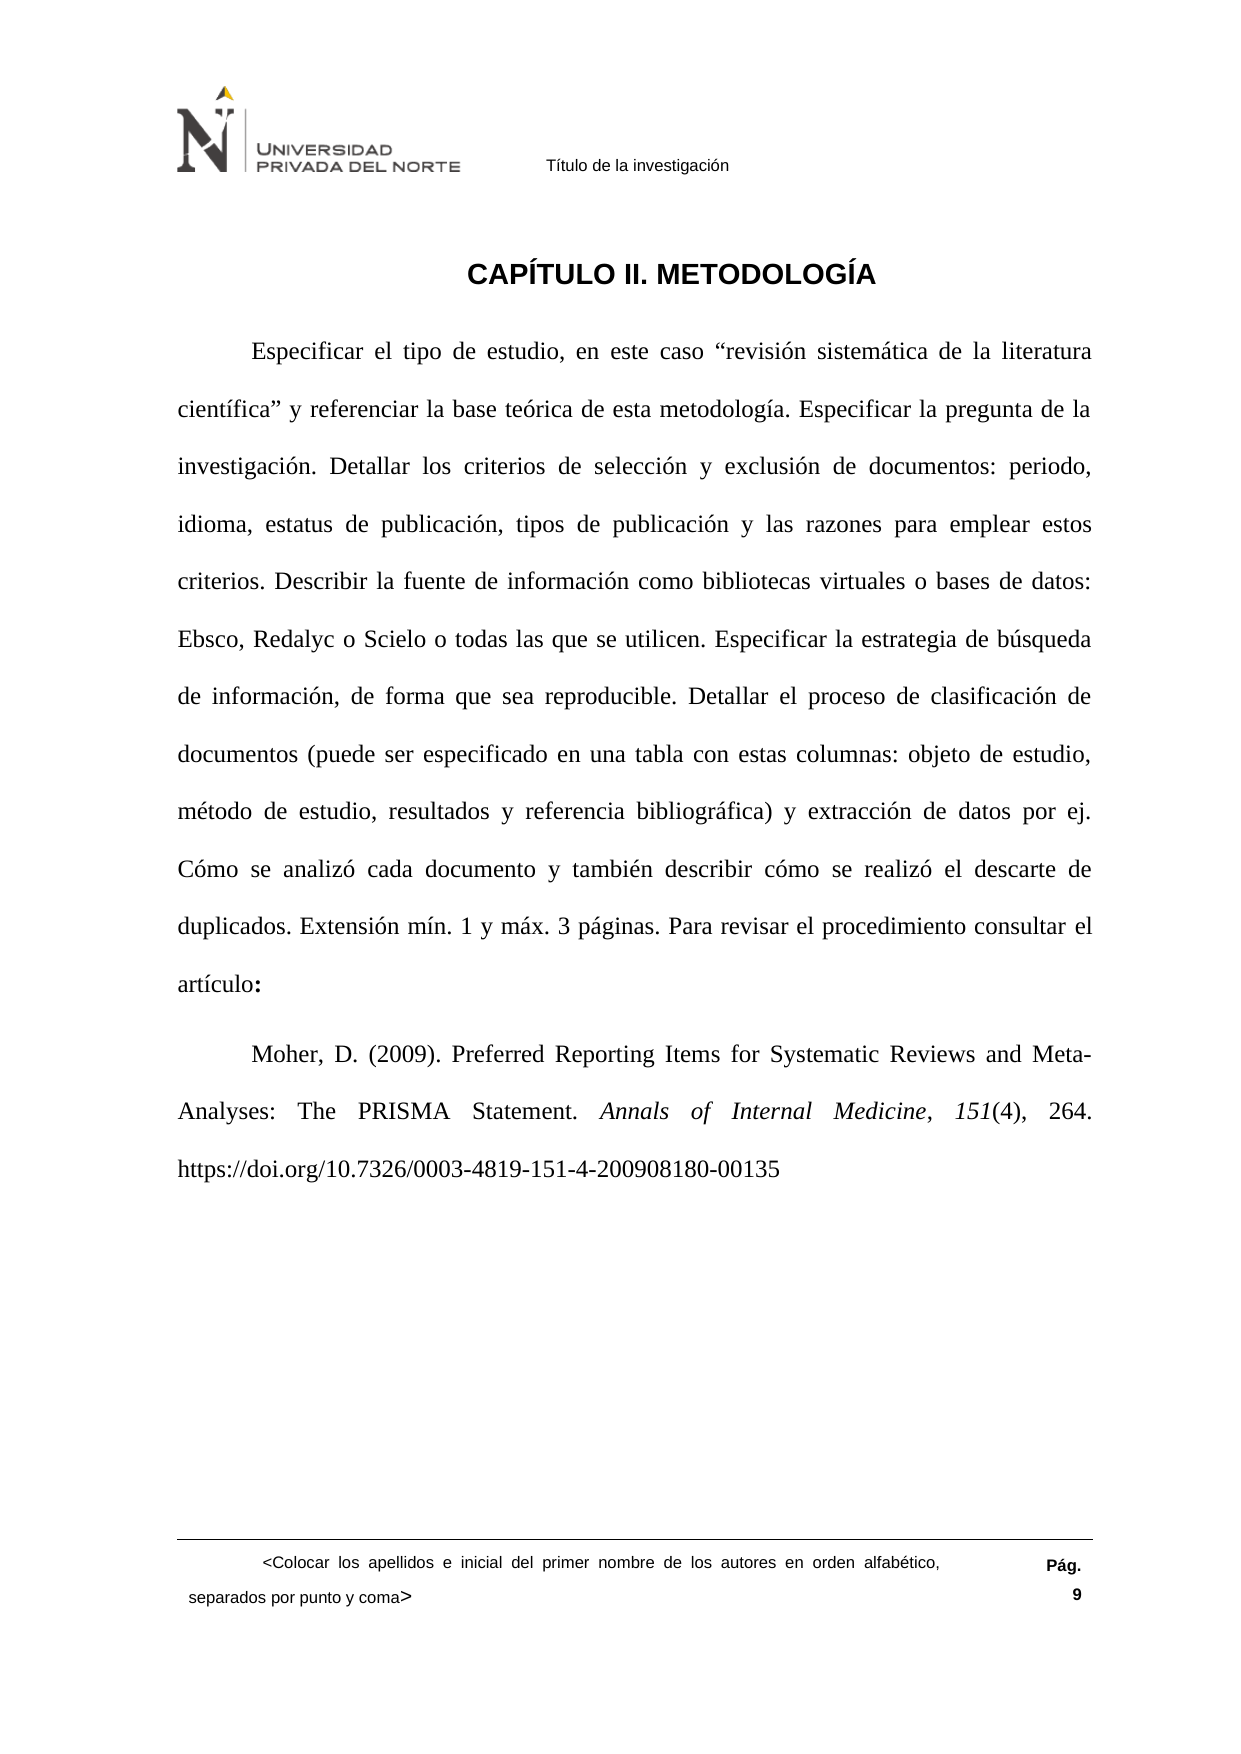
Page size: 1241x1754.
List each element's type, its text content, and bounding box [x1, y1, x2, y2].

picture [177, 86, 462, 172]
text Especificar el tipo de estudio, en este caso “revisión sistemática de la literatura científica” y referenciar la base teórica de esta metodología. Especificar la pregunta de la investigación. Detallar los criterios de selección y exclusión de documentos: periodo, idioma, estatus de publicación, tipos de publicación y las razones para emplear estos criterios. Describir la fuente de información como bibliotecas virtuales o bases de datos: Ebsco, Redalyc o Scielo o todas las que se utilicen. Especificar la estrategia de búsqueda de información, de forma que sea reproducible. Detallar el proceso de clasificación de documentos (puede ser especificado en una tabla con estas columnas: objeto de estudio, método de estudio, resultados y referencia bibliográfica) y extracción de datos por ej. Cómo se analizó cada documento y también describir cómo se realizó el descarte de duplicados. Extensión mín. 1 y máx. 3 páginas. Para revisar el procedimiento consultar el artículo: [177, 336, 1092, 998]
text Moher, D. (2009). Preferred Reporting Items for Systematic Reviews and Meta-Analyses: The PRISMA Statement. Annals of Internal Medicine, 151(4), 264. https://doi.org/10.7326/0003-4819-151-4-200908180-00135 [177, 1039, 1092, 1183]
